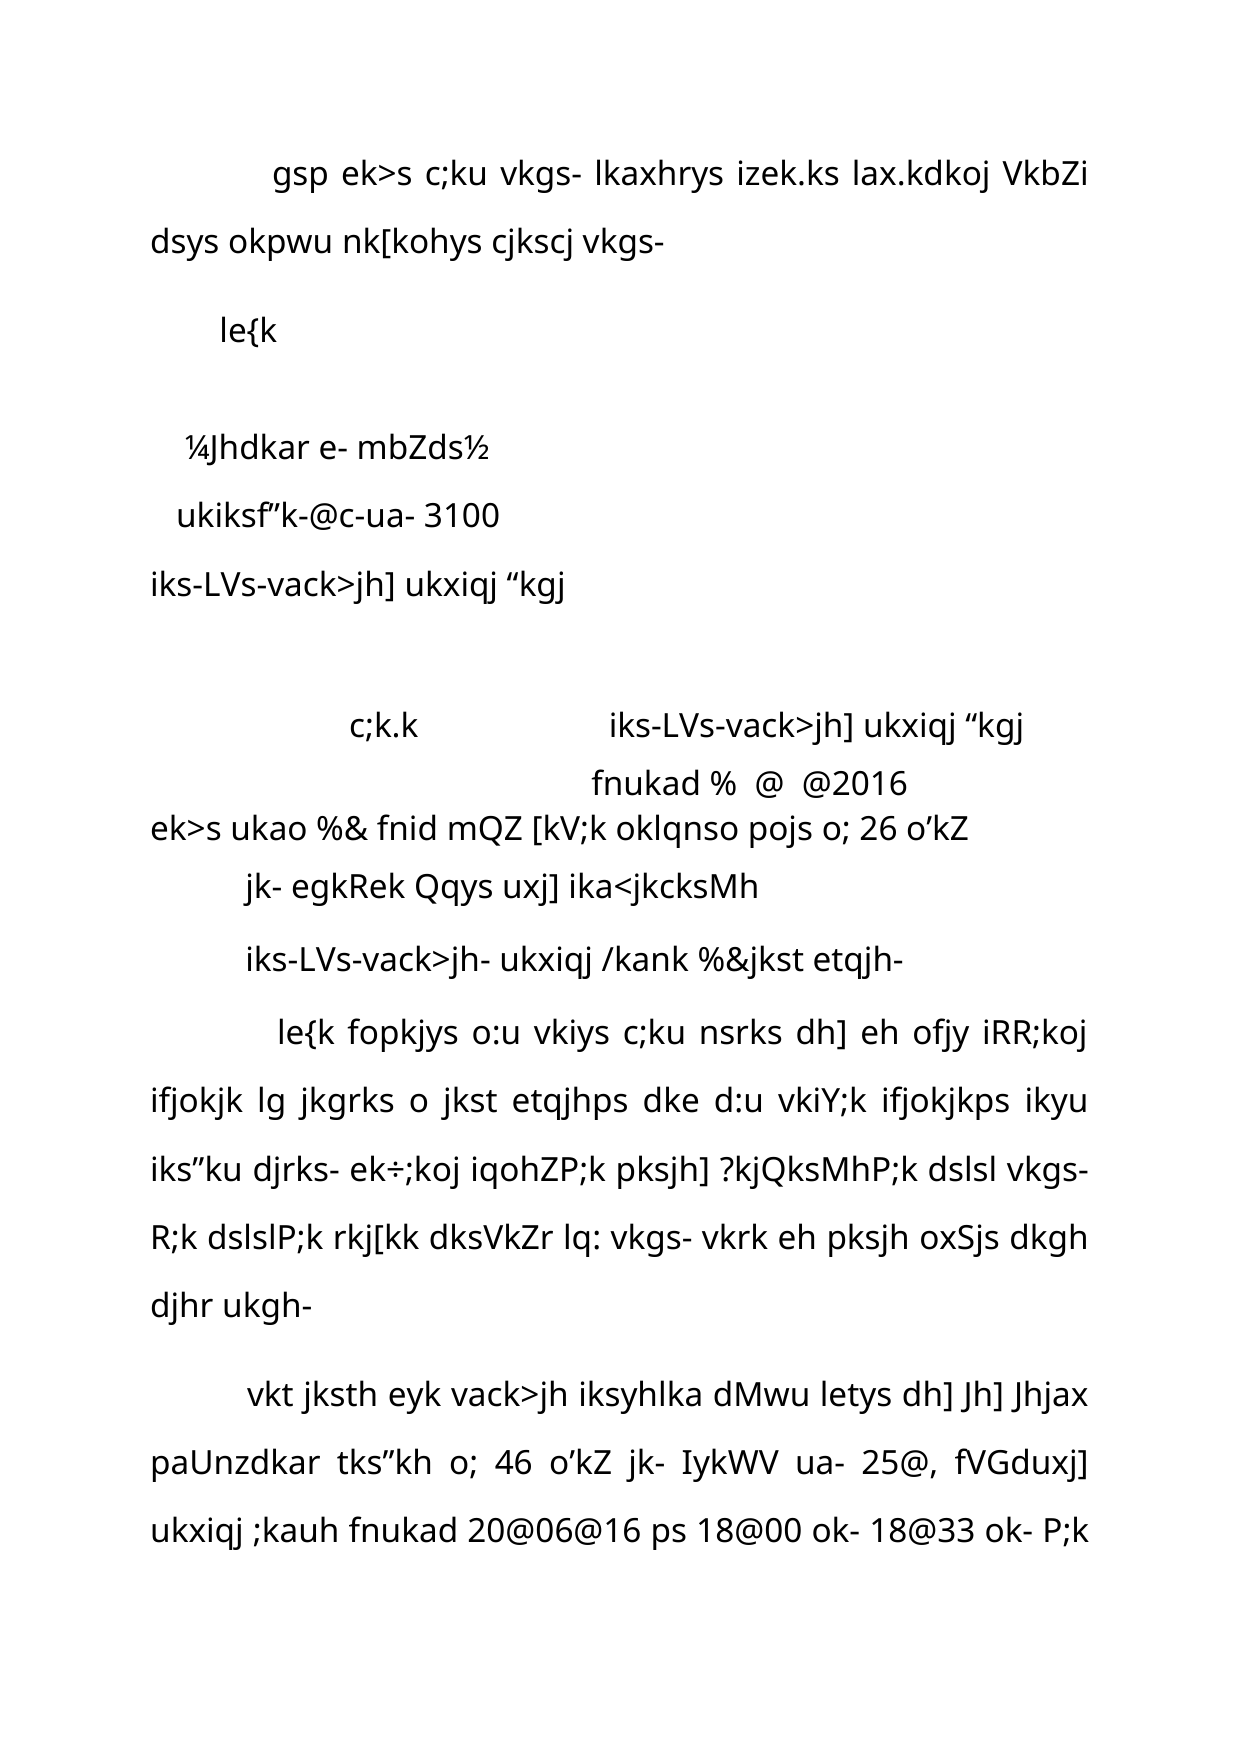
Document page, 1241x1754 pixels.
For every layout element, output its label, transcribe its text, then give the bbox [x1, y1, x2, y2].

text iks-LVs-vack>jh] ukxiqj “kgj [150, 560, 1090, 606]
text le{k [150, 307, 1090, 352]
text iks-LVs-vack>jh- ukxiqj /kank %&jkst etqjh- [150, 936, 1090, 982]
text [150, 1371, 1090, 1552]
text ukiksf”k-@c-ua- 3100 [150, 492, 1090, 538]
text fnukad % @ @2016 ek>s ukao %& fnid mQZ [kV;k oklqnso pojs o; 26 o’kZ [150, 760, 1090, 851]
text ¼Jhdkar e- mbZds½ [150, 424, 1090, 469]
text gsp ek>s c;ku vkgs- lkaxhrys izek.ks lax.kdkoj VkbZi dsys okpwu nk[kohys cjkscj vkgs- [150, 150, 1090, 263]
text jk- egkRek Qqys uxj] ika<jkcksMh [150, 863, 1090, 908]
text le{k fopkjys o:u vkiys c;ku nsrks dh] eh ofjy iRR;koj ifjokjk lg jkgrks o jkst etqjhps dke d:u vkiY;k ifjokjkps ikyu iks”ku djrks- ek÷;koj iqohZP;k pksjh] ?kjQksMhP;k dslsl vkgs- R;k dslslP;k rkj[kk dksVkZr lq: vkgs- vkrk eh pksjh oxSjs dkgh djhr ukgh- [150, 1009, 1090, 1327]
text c;k.k iks-LVs-vack>jh] ukxiqj “kgj [150, 702, 1090, 747]
